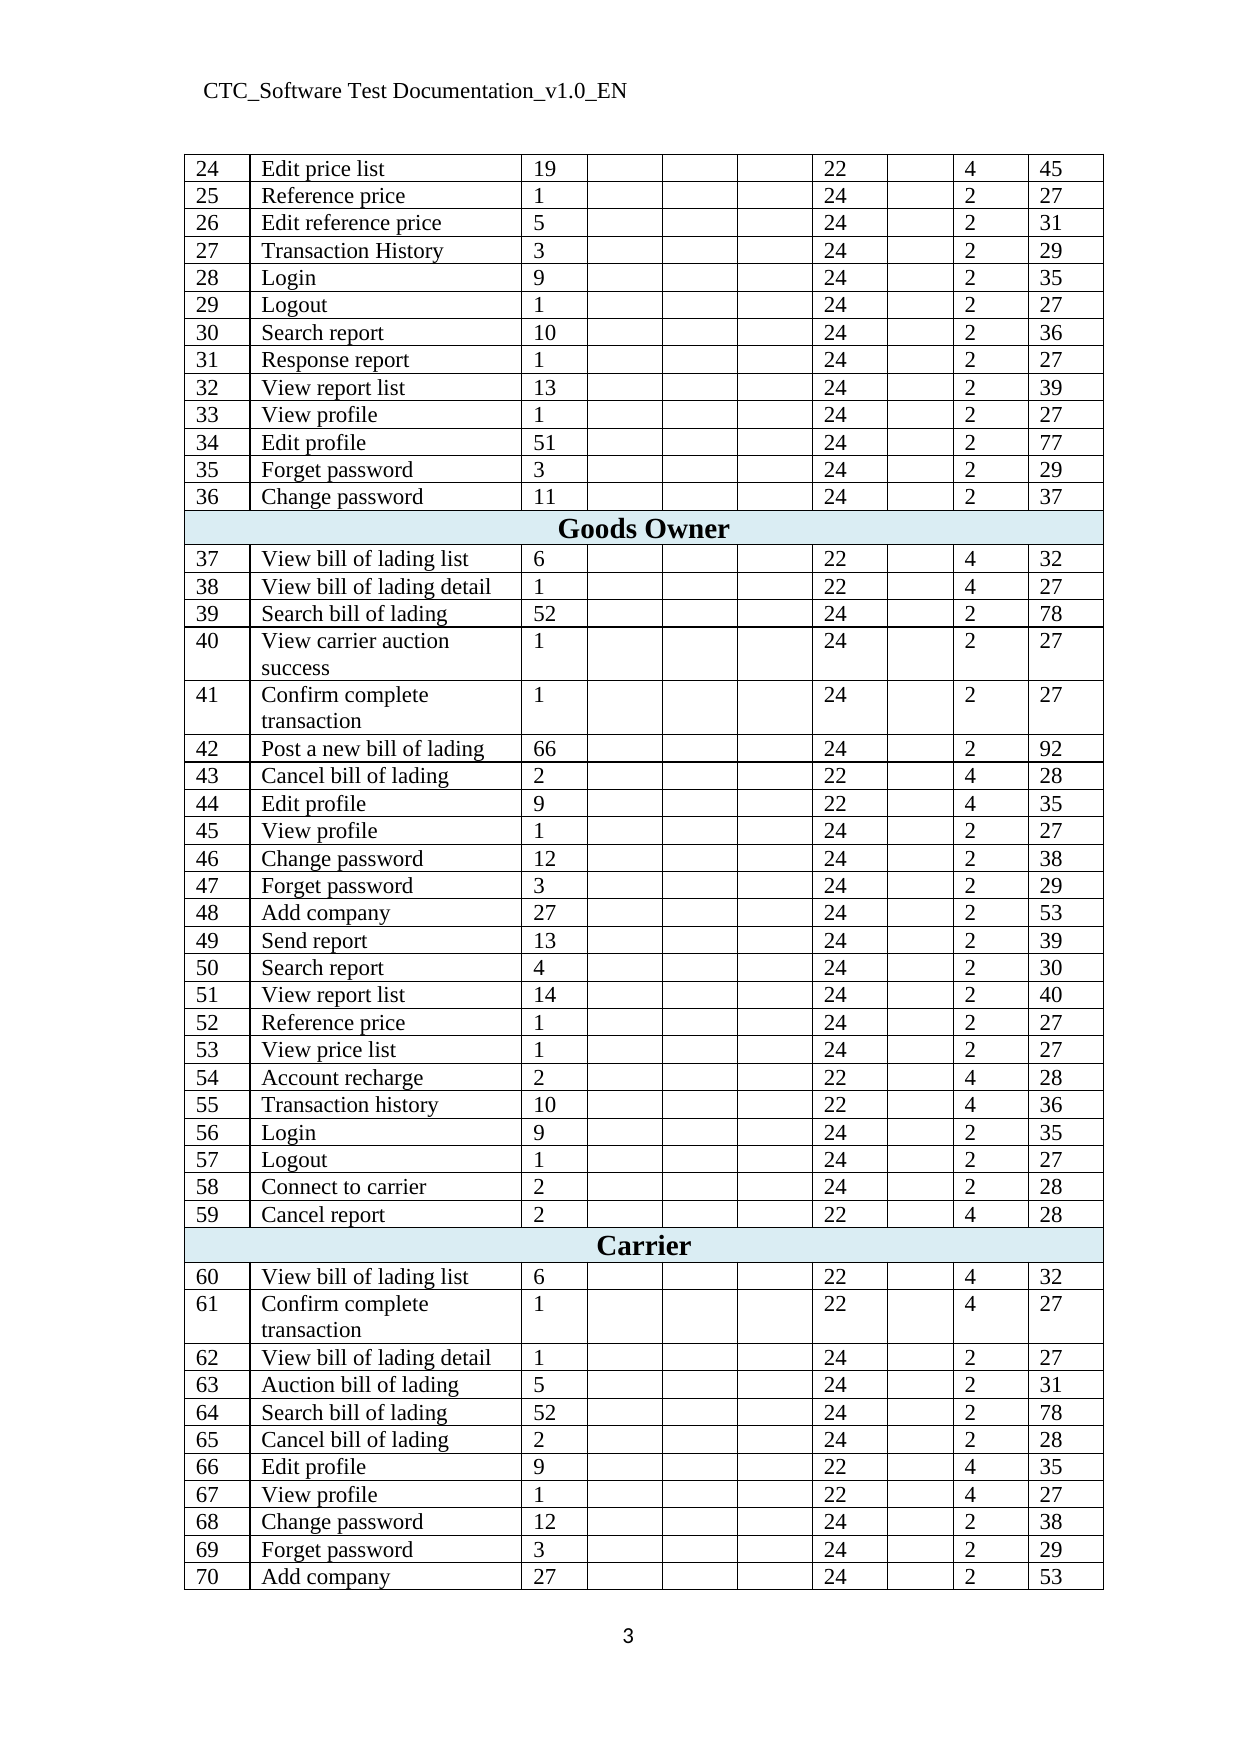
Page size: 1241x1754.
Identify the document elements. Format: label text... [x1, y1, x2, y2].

table_cell Search bill of lading [251, 600, 521, 626]
table_cell 24 [813, 872, 887, 898]
table_cell 24 [813, 628, 887, 680]
table_cell [663, 319, 737, 345]
table_cell [738, 401, 812, 427]
table_cell 24 [813, 735, 887, 761]
table_cell [588, 1036, 662, 1063]
table_cell 24 [813, 1536, 887, 1562]
table_cell Change password [251, 1508, 521, 1534]
table_cell 43 [185, 763, 249, 789]
table_cell [588, 1146, 662, 1172]
table_cell [588, 155, 662, 181]
table_cell 13 [522, 927, 587, 953]
table_cell Change password [251, 483, 521, 510]
table_cell 1 [522, 817, 587, 843]
table_cell 1 [522, 401, 587, 427]
table_cell 35 [1029, 790, 1103, 816]
table_cell 4 [954, 1064, 1028, 1090]
table_cell 24 [813, 1426, 887, 1452]
table_cell [663, 1508, 737, 1534]
table_cell Search bill of lading [251, 1399, 521, 1425]
table_cell [588, 182, 662, 208]
table_cell 2 [954, 1036, 1028, 1063]
table_cell [663, 1036, 737, 1063]
table_cell [738, 1290, 812, 1343]
table_cell 1 [522, 573, 587, 599]
table_cell 27 [1029, 292, 1103, 318]
table_cell 24 [813, 1173, 887, 1200]
table_cell 1 [522, 681, 587, 734]
table_cell [888, 374, 953, 400]
table_cell 14 [522, 982, 587, 1008]
table_cell 31 [1029, 209, 1103, 236]
table_cell [738, 182, 812, 208]
table_cell [663, 346, 737, 373]
table_cell 78 [1029, 1399, 1103, 1425]
table_cell 2 [954, 1146, 1028, 1172]
table_cell [738, 1009, 812, 1035]
table_cell 22 [813, 1454, 887, 1480]
table_cell 24 [813, 401, 887, 427]
table_cell [663, 1399, 737, 1425]
table_cell [888, 790, 953, 816]
table_cell [738, 1481, 812, 1507]
table_cell 57 [185, 1146, 249, 1172]
table_cell [663, 628, 737, 680]
table_cell 2 [954, 401, 1028, 427]
table_cell [888, 483, 953, 510]
table_cell [888, 573, 953, 599]
table_cell Forget password [251, 456, 521, 482]
table_cell [738, 1263, 812, 1289]
table_cell [888, 401, 953, 427]
table_cell 24 [813, 899, 887, 926]
table_cell 47 [185, 872, 249, 898]
table_cell [738, 264, 812, 291]
table_cell 36 [1029, 319, 1103, 345]
table_cell [663, 292, 737, 318]
table_cell [588, 456, 662, 482]
table_cell 36 [1029, 1091, 1103, 1117]
table_cell View bill of lading list [251, 545, 521, 572]
table_cell View bill of lading list [251, 1263, 521, 1289]
table_cell 24 [813, 209, 887, 236]
table_cell 3 [522, 456, 587, 482]
table_cell 44 [185, 790, 249, 816]
table_cell [888, 1263, 953, 1289]
table_cell 1 [522, 292, 587, 318]
table_cell 92 [1029, 735, 1103, 761]
table_cell [738, 790, 812, 816]
table_cell 2 [954, 1119, 1028, 1145]
table_cell 6 [522, 545, 587, 572]
table_cell 4 [954, 1481, 1028, 1507]
table_cell 24 [813, 1036, 887, 1063]
table_cell 59 [185, 1201, 249, 1227]
table_cell [738, 600, 812, 626]
table_cell 66 [185, 1454, 249, 1480]
table_cell [738, 1344, 812, 1370]
table_cell 2 [954, 735, 1028, 761]
table_cell 3 [522, 1536, 587, 1562]
table_cell Confirm complete transaction [251, 681, 521, 734]
table_cell 53 [185, 1036, 249, 1063]
table_cell 27 [1029, 182, 1103, 208]
table_cell [888, 1508, 953, 1534]
table_cell [738, 456, 812, 482]
table_cell 27 [1029, 346, 1103, 373]
table_cell Login [251, 1119, 521, 1145]
table_cell 66 [522, 735, 587, 761]
table_cell 2 [954, 1508, 1028, 1534]
table_cell [588, 1454, 662, 1480]
table_cell Add company [251, 899, 521, 926]
table_cell 2 [522, 763, 587, 789]
table_cell 2 [954, 1563, 1028, 1589]
table_cell [888, 681, 953, 734]
table_cell 24 [813, 681, 887, 734]
table_cell Auction bill of lading [251, 1371, 521, 1398]
table_cell [738, 872, 812, 898]
table_cell [588, 1064, 662, 1090]
table_cell 40 [185, 628, 249, 680]
table_cell [738, 763, 812, 789]
table_cell [738, 573, 812, 599]
table_cell [888, 927, 953, 953]
table_cell 36 [185, 483, 249, 510]
table_cell [663, 209, 737, 236]
table_cell 38 [1029, 1508, 1103, 1534]
table_cell 39 [185, 600, 249, 626]
table_cell 35 [1029, 1119, 1103, 1145]
table_cell [738, 954, 812, 981]
table_cell 24 [813, 456, 887, 482]
table_cell [888, 209, 953, 236]
table_cell View profile [251, 817, 521, 843]
table_cell 31 [185, 346, 249, 373]
table_cell [738, 209, 812, 236]
table_cell 4 [954, 573, 1028, 599]
table_cell [663, 1009, 737, 1035]
table_cell [888, 735, 953, 761]
table_cell 19 [522, 155, 587, 181]
table_cell 4 [954, 1290, 1028, 1343]
table_cell 9 [522, 1454, 587, 1480]
table_cell 30 [1029, 954, 1103, 981]
table_cell 27 [522, 899, 587, 926]
table_cell 29 [185, 292, 249, 318]
table_cell 22 [813, 155, 887, 181]
table_cell [888, 817, 953, 843]
table_cell 32 [1029, 545, 1103, 572]
table_cell [663, 954, 737, 981]
table_cell 24 [185, 155, 249, 181]
table_cell [738, 1201, 812, 1227]
table_cell Transaction History [251, 237, 521, 263]
table_cell 78 [1029, 600, 1103, 626]
table_cell Add company [251, 1563, 521, 1589]
table_cell 41 [185, 681, 249, 734]
table_cell [588, 1536, 662, 1562]
table_cell 34 [185, 429, 249, 455]
table_cell 24 [813, 1563, 887, 1589]
table_cell 11 [522, 483, 587, 510]
table_cell 2 [954, 264, 1028, 291]
table_cell 1 [522, 1036, 587, 1063]
table_cell [663, 237, 737, 263]
table_cell 2 [522, 1201, 587, 1227]
table_cell 65 [185, 1426, 249, 1452]
table_cell [738, 1426, 812, 1452]
table_cell 70 [185, 1563, 249, 1589]
table_cell 2 [954, 429, 1028, 455]
table_cell [738, 1036, 812, 1063]
table_cell 2 [954, 954, 1028, 981]
table_cell [888, 545, 953, 572]
table_cell [588, 429, 662, 455]
table_cell [738, 1563, 812, 1589]
table_cell 2 [954, 209, 1028, 236]
table_cell 38 [1029, 845, 1103, 871]
table_cell 1 [522, 1481, 587, 1507]
table_cell [663, 872, 737, 898]
table_cell [888, 763, 953, 789]
table_cell 13 [522, 374, 587, 400]
table_cell [888, 600, 953, 626]
table_cell 2 [954, 872, 1028, 898]
table_cell [738, 155, 812, 181]
table_cell [588, 264, 662, 291]
table_cell 24 [813, 182, 887, 208]
table_cell 27 [1029, 401, 1103, 427]
table_cell [663, 790, 737, 816]
table_cell 4 [954, 1091, 1028, 1117]
table_cell 5 [522, 209, 587, 236]
table_cell 2 [954, 374, 1028, 400]
table_cell 24 [813, 237, 887, 263]
table_cell [663, 1454, 737, 1480]
table_cell Edit profile [251, 1454, 521, 1480]
table_cell Cancel bill of lading [251, 1426, 521, 1452]
table_cell [888, 1371, 953, 1398]
table_cell [588, 872, 662, 898]
table_cell 9 [522, 264, 587, 291]
table_cell [738, 681, 812, 734]
table_cell [663, 1371, 737, 1398]
table_cell [738, 1399, 812, 1425]
table_cell [588, 1508, 662, 1534]
table_cell 24 [813, 927, 887, 953]
table_cell 2 [522, 1173, 587, 1200]
table_cell 27 [522, 1563, 587, 1589]
table_cell 29 [1029, 456, 1103, 482]
table_cell 28 [1029, 1173, 1103, 1200]
table_cell [738, 1536, 812, 1562]
table_cell [888, 982, 953, 1008]
table_cell 35 [1029, 1454, 1103, 1480]
table_cell Send report [251, 927, 521, 953]
table_cell 39 [1029, 374, 1103, 400]
table_cell [588, 209, 662, 236]
table_cell 42 [185, 735, 249, 761]
table_cell 31 [1029, 1371, 1103, 1398]
table_cell Forget password [251, 872, 521, 898]
table_cell [588, 319, 662, 345]
table_cell [738, 1119, 812, 1145]
table_cell [663, 735, 737, 761]
table_cell 2 [954, 1399, 1028, 1425]
table_cell [588, 483, 662, 510]
table_cell [588, 1009, 662, 1035]
table_cell [663, 1426, 737, 1452]
table_cell [663, 182, 737, 208]
table_cell [663, 545, 737, 572]
table_cell 24 [813, 600, 887, 626]
table_cell 33 [185, 401, 249, 427]
table_cell [663, 817, 737, 843]
table_cell 6 [522, 1263, 587, 1289]
table_cell 28 [1029, 1201, 1103, 1227]
table_cell 63 [185, 1371, 249, 1398]
table_cell [588, 545, 662, 572]
table_cell 24 [813, 1399, 887, 1425]
table_cell [888, 1426, 953, 1452]
table_cell [888, 319, 953, 345]
table_cell 2 [954, 982, 1028, 1008]
table_cell [888, 954, 953, 981]
table_cell 12 [522, 1508, 587, 1534]
table_cell 2 [954, 1426, 1028, 1452]
table_cell 32 [1029, 1263, 1103, 1289]
table_cell Transaction history [251, 1091, 521, 1117]
table_cell 24 [813, 817, 887, 843]
table_cell [588, 1426, 662, 1452]
table_cell 52 [522, 600, 587, 626]
table_cell 2 [954, 182, 1028, 208]
table_cell 60 [185, 1263, 249, 1289]
table_cell 62 [185, 1344, 249, 1370]
table_cell 2 [954, 292, 1028, 318]
table_cell 53 [1029, 1563, 1103, 1589]
table_cell [588, 1201, 662, 1227]
table_cell 27 [1029, 1344, 1103, 1370]
table_cell 24 [813, 982, 887, 1008]
table_cell [738, 346, 812, 373]
table_cell 27 [1029, 628, 1103, 680]
table_cell 27 [185, 237, 249, 263]
table_cell [588, 763, 662, 789]
table_cell [588, 1563, 662, 1589]
table_cell 22 [813, 1201, 887, 1227]
table_cell 2 [954, 600, 1028, 626]
table_cell 1 [522, 1146, 587, 1172]
table_cell 2 [954, 927, 1028, 953]
table_cell 22 [813, 545, 887, 572]
table_cell Search report [251, 319, 521, 345]
table_cell 24 [813, 1371, 887, 1398]
table_cell 27 [1029, 1036, 1103, 1063]
table_cell [663, 429, 737, 455]
table_cell Login [251, 264, 521, 291]
table_cell 1 [522, 1344, 587, 1370]
table_cell 64 [185, 1399, 249, 1425]
table_cell [663, 1344, 737, 1370]
table_cell [588, 346, 662, 373]
table_cell [588, 817, 662, 843]
table_cell 77 [1029, 429, 1103, 455]
table_cell [588, 237, 662, 263]
table_cell [588, 374, 662, 400]
table_cell 3 [522, 237, 587, 263]
table_cell [888, 1119, 953, 1145]
table_cell [888, 628, 953, 680]
table_cell [738, 292, 812, 318]
table_cell 4 [954, 763, 1028, 789]
table_cell [588, 845, 662, 871]
table_cell [888, 899, 953, 926]
table_cell 4 [954, 790, 1028, 816]
table_cell [588, 899, 662, 926]
table_cell [888, 456, 953, 482]
table_cell View price list [251, 1036, 521, 1063]
table_cell 67 [185, 1481, 249, 1507]
table_cell 27 [1029, 1009, 1103, 1035]
table_cell 24 [813, 483, 887, 510]
table_cell [663, 1146, 737, 1172]
table_cell 24 [813, 292, 887, 318]
table_cell [588, 735, 662, 761]
table_cell [738, 1173, 812, 1200]
table_cell 5 [522, 1371, 587, 1398]
table_cell [663, 681, 737, 734]
table_cell [663, 1064, 737, 1090]
table_cell [738, 899, 812, 926]
table_cell [888, 1009, 953, 1035]
table_cell Edit profile [251, 790, 521, 816]
table_cell 22 [813, 573, 887, 599]
table_cell [588, 927, 662, 953]
table_cell 29 [1029, 1536, 1103, 1562]
table_cell [888, 1091, 953, 1117]
table_cell 2 [954, 681, 1028, 734]
table_cell 69 [185, 1536, 249, 1562]
table_cell 24 [813, 1009, 887, 1035]
table_cell [663, 456, 737, 482]
table_cell [888, 264, 953, 291]
table_cell [588, 1173, 662, 1200]
table_cell 24 [813, 346, 887, 373]
table_cell [888, 1399, 953, 1425]
table_cell 4 [954, 1201, 1028, 1227]
table_cell [588, 628, 662, 680]
table_cell [738, 545, 812, 572]
table_cell 26 [185, 209, 249, 236]
table_cell [588, 1119, 662, 1145]
table_cell [888, 1146, 953, 1172]
table_cell 53 [1029, 899, 1103, 926]
table_cell [663, 155, 737, 181]
table_cell 22 [813, 1290, 887, 1343]
table_cell Edit price list [251, 155, 521, 181]
table_cell [663, 1201, 737, 1227]
table_cell [888, 429, 953, 455]
table_cell 4 [954, 1454, 1028, 1480]
table_cell [588, 1481, 662, 1507]
table_cell Carrier [185, 1228, 1103, 1262]
table_cell Account recharge [251, 1064, 521, 1090]
table_cell [663, 401, 737, 427]
table_cell Reference price [251, 182, 521, 208]
table_cell Confirm complete transaction [251, 1290, 521, 1343]
table_cell 27 [1029, 1146, 1103, 1172]
table_cell 40 [1029, 982, 1103, 1008]
table_cell 28 [1029, 1426, 1103, 1452]
table_cell Cancel report [251, 1201, 521, 1227]
table_cell 45 [185, 817, 249, 843]
table_cell [888, 1454, 953, 1480]
table_cell Logout [251, 1146, 521, 1172]
table_cell [738, 628, 812, 680]
table_cell [588, 1263, 662, 1289]
table_cell 27 [1029, 573, 1103, 599]
table_cell 39 [1029, 927, 1103, 953]
table_cell [663, 1263, 737, 1289]
table_cell [663, 1563, 737, 1589]
table_cell 68 [185, 1508, 249, 1534]
table_cell 49 [185, 927, 249, 953]
table_cell [588, 401, 662, 427]
table_cell 48 [185, 899, 249, 926]
table_cell [663, 264, 737, 291]
table_cell 2 [522, 1426, 587, 1452]
table_cell 2 [954, 1173, 1028, 1200]
table_cell [888, 872, 953, 898]
table_cell [663, 763, 737, 789]
table_cell 24 [813, 1508, 887, 1534]
table_cell [588, 790, 662, 816]
table_cell 2 [954, 628, 1028, 680]
table_cell 38 [185, 573, 249, 599]
table_cell 29 [1029, 872, 1103, 898]
table_cell [663, 1290, 737, 1343]
table_cell 37 [185, 545, 249, 572]
table_cell 9 [522, 790, 587, 816]
table_cell [888, 237, 953, 263]
table_cell 24 [813, 1146, 887, 1172]
table_cell [888, 1290, 953, 1343]
table_cell View report list [251, 374, 521, 400]
table_cell 12 [522, 845, 587, 871]
table_cell [663, 483, 737, 510]
table_cell Connect to carrier [251, 1173, 521, 1200]
table_cell [738, 1064, 812, 1090]
table_cell Change password [251, 845, 521, 871]
table_cell [663, 1119, 737, 1145]
table_cell [888, 292, 953, 318]
table_cell [888, 1344, 953, 1370]
table_cell 1 [522, 182, 587, 208]
table_cell 2 [954, 1536, 1028, 1562]
table_cell [738, 1454, 812, 1480]
table_cell [588, 982, 662, 1008]
table_cell 22 [813, 763, 887, 789]
table_cell [663, 982, 737, 1008]
table_cell [588, 1371, 662, 1398]
table_cell 56 [185, 1119, 249, 1145]
table_cell Response report [251, 346, 521, 373]
table_cell 24 [813, 374, 887, 400]
table_cell 24 [813, 845, 887, 871]
table_cell 2 [954, 1371, 1028, 1398]
table_cell 28 [1029, 1064, 1103, 1090]
table_cell [588, 681, 662, 734]
table_cell 2 [954, 899, 1028, 926]
table_cell [588, 1399, 662, 1425]
table_cell [738, 1371, 812, 1398]
table_cell 2 [954, 1344, 1028, 1370]
table_cell 22 [813, 1263, 887, 1289]
table_cell 1 [522, 1009, 587, 1035]
table_cell [888, 182, 953, 208]
table_cell 46 [185, 845, 249, 871]
table_cell Edit profile [251, 429, 521, 455]
table_cell [738, 1508, 812, 1534]
table_cell 35 [185, 456, 249, 482]
table_cell Cancel bill of lading [251, 763, 521, 789]
table_cell View report list [251, 982, 521, 1008]
table_cell 2 [954, 845, 1028, 871]
table_cell View bill of lading detail [251, 1344, 521, 1370]
table_cell 52 [522, 1399, 587, 1425]
table_cell 27 [1029, 1481, 1103, 1507]
table_cell View profile [251, 1481, 521, 1507]
table_cell 2 [954, 456, 1028, 482]
table_cell 27 [1029, 681, 1103, 734]
table_cell [888, 1536, 953, 1562]
table_cell 10 [522, 1091, 587, 1117]
table_cell [888, 155, 953, 181]
table_cell 25 [185, 182, 249, 208]
table_cell 28 [185, 264, 249, 291]
table_cell [738, 927, 812, 953]
table_cell 24 [813, 429, 887, 455]
table_cell 4 [954, 545, 1028, 572]
table_cell 10 [522, 319, 587, 345]
table_cell View carrier auction success [251, 628, 521, 680]
table_cell [738, 735, 812, 761]
table_cell 1 [522, 1290, 587, 1343]
table_cell [738, 429, 812, 455]
table_cell 22 [813, 790, 887, 816]
table_cell Search report [251, 954, 521, 981]
table_cell Goods Owner [185, 511, 1103, 544]
table_cell 45 [1029, 155, 1103, 181]
table_cell [888, 1173, 953, 1200]
table_cell 52 [185, 1009, 249, 1035]
table_cell [588, 1344, 662, 1370]
table_cell [888, 1481, 953, 1507]
table_cell [663, 927, 737, 953]
table_cell [663, 845, 737, 871]
table_cell [663, 374, 737, 400]
table_cell 37 [1029, 483, 1103, 510]
table_cell [738, 845, 812, 871]
table_cell [588, 292, 662, 318]
table_cell [888, 1036, 953, 1063]
table_cell Forget password [251, 1536, 521, 1562]
table_cell [738, 1146, 812, 1172]
table_cell [888, 845, 953, 871]
table_cell [588, 573, 662, 599]
table_cell Logout [251, 292, 521, 318]
table_cell 61 [185, 1290, 249, 1343]
table_cell 1 [522, 346, 587, 373]
table_cell 4 [954, 1263, 1028, 1289]
table_cell 27 [1029, 1290, 1103, 1343]
table_cell 27 [1029, 817, 1103, 843]
table_cell 32 [185, 374, 249, 400]
table_cell 51 [522, 429, 587, 455]
table_cell Edit reference price [251, 209, 521, 236]
table_cell 22 [813, 1064, 887, 1090]
table_cell 2 [954, 817, 1028, 843]
table_cell 2 [954, 237, 1028, 263]
table_cell [738, 817, 812, 843]
table_cell 28 [1029, 763, 1103, 789]
table_cell 50 [185, 954, 249, 981]
table_cell 2 [954, 319, 1028, 345]
table_cell 51 [185, 982, 249, 1008]
table_cell 24 [813, 319, 887, 345]
table_cell [663, 1481, 737, 1507]
table_cell 2 [954, 483, 1028, 510]
table_cell 22 [813, 1481, 887, 1507]
table_cell [663, 899, 737, 926]
table_cell View bill of lading detail [251, 573, 521, 599]
table_cell View profile [251, 401, 521, 427]
table_cell Reference price [251, 1009, 521, 1035]
table_cell [663, 1536, 737, 1562]
table_cell 2 [954, 1009, 1028, 1035]
table_cell [888, 1064, 953, 1090]
table_cell [663, 1091, 737, 1117]
table_cell [738, 982, 812, 1008]
table_cell 2 [954, 346, 1028, 373]
table_cell Post a new bill of lading [251, 735, 521, 761]
table_cell [888, 346, 953, 373]
table_cell 24 [813, 264, 887, 291]
table_cell 9 [522, 1119, 587, 1145]
table_cell [588, 600, 662, 626]
table_cell [663, 1173, 737, 1200]
table_cell [738, 483, 812, 510]
table_cell 54 [185, 1064, 249, 1090]
table_cell 58 [185, 1173, 249, 1200]
table_cell 29 [1029, 237, 1103, 263]
table_cell [888, 1201, 953, 1227]
table_cell 24 [813, 954, 887, 981]
table_cell [738, 237, 812, 263]
table_cell 35 [1029, 264, 1103, 291]
table_cell [663, 600, 737, 626]
table_cell [663, 573, 737, 599]
table_cell 22 [813, 1091, 887, 1117]
table_cell 30 [185, 319, 249, 345]
table_cell 2 [522, 1064, 587, 1090]
table_cell 1 [522, 628, 587, 680]
table_cell [888, 1563, 953, 1589]
table_cell 4 [522, 954, 587, 981]
table_cell 4 [954, 155, 1028, 181]
table_cell [588, 1091, 662, 1117]
table_cell 24 [813, 1344, 887, 1370]
table_cell [738, 319, 812, 345]
table_cell [588, 954, 662, 981]
table_cell 55 [185, 1091, 249, 1117]
table_cell 3 [522, 872, 587, 898]
table_cell [588, 1290, 662, 1343]
table_cell [738, 1091, 812, 1117]
table_cell [738, 374, 812, 400]
table_cell 24 [813, 1119, 887, 1145]
